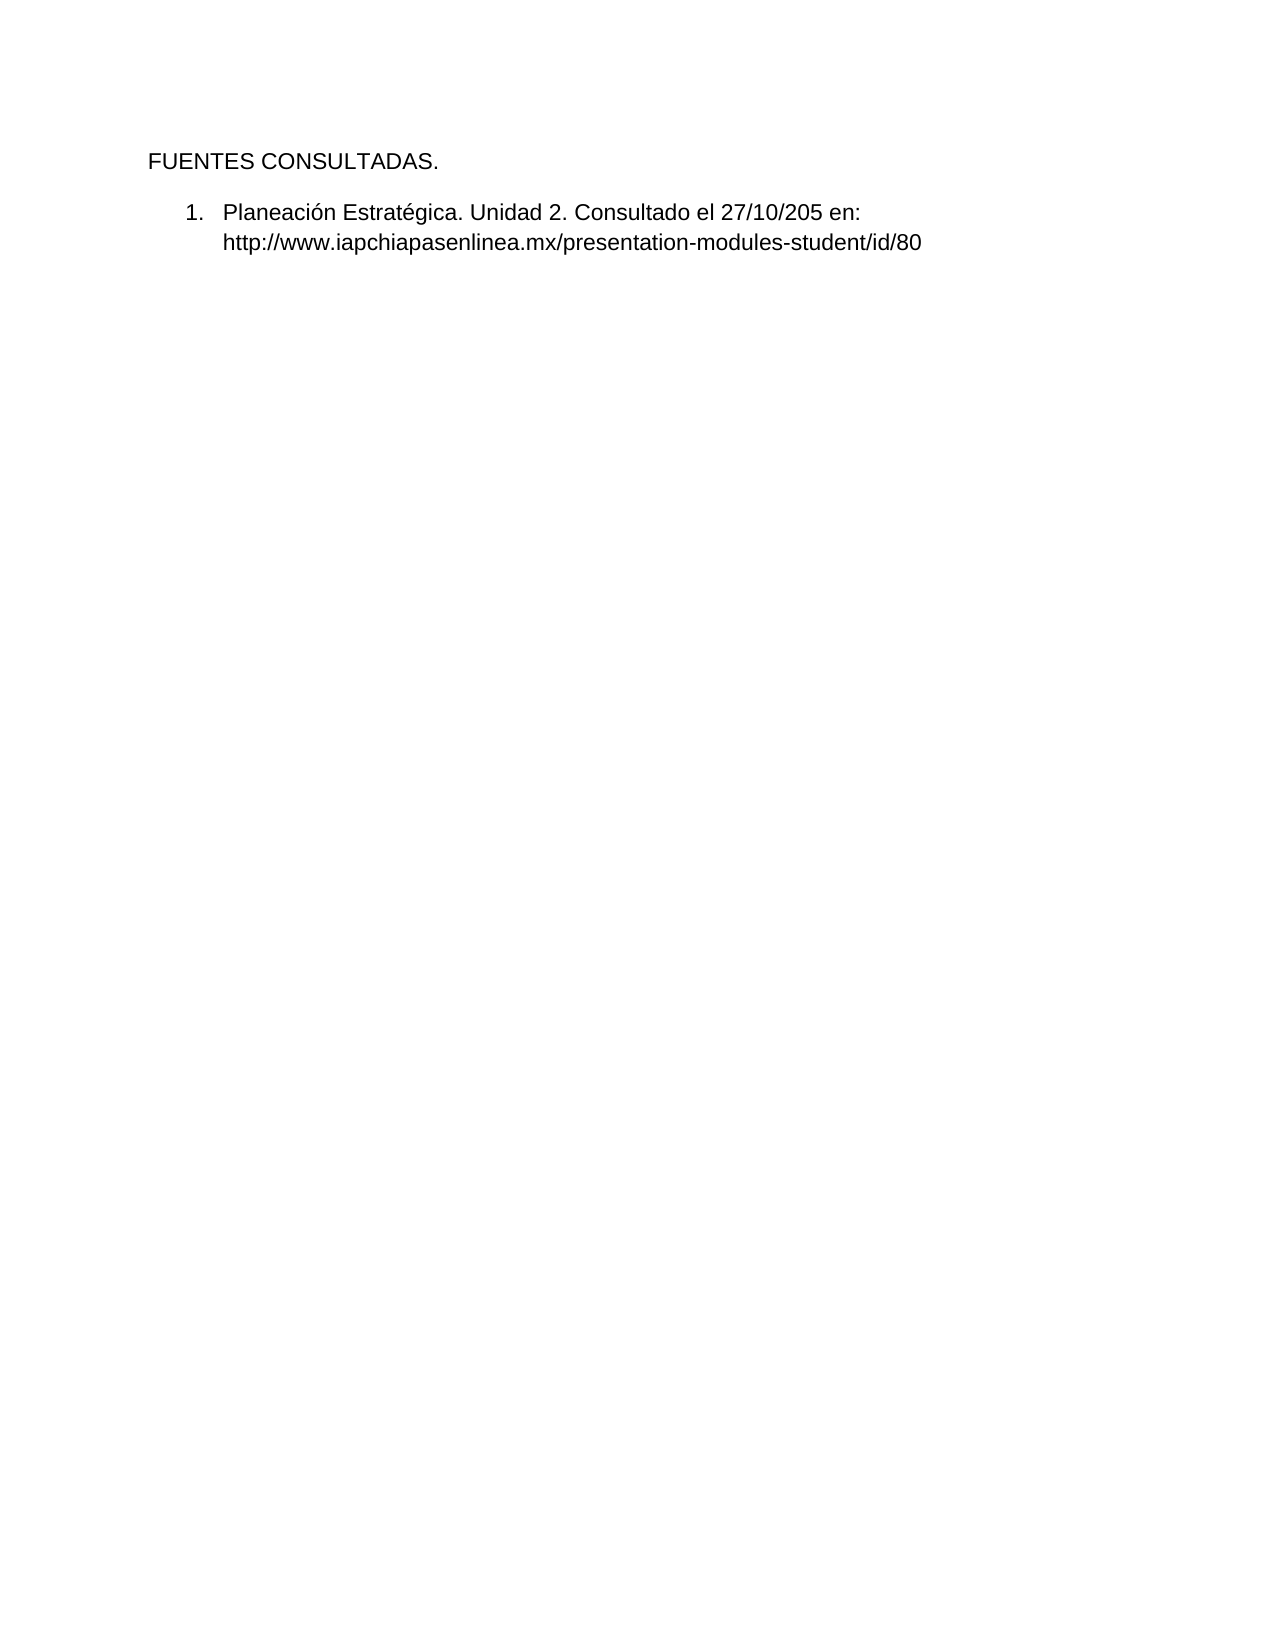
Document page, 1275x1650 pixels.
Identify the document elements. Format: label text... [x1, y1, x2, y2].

list Planeación Estratégica. Unidad 2. Consultado el 27/10/205 en: http://www.iapchiapasenlinea.mx/presentation-modules-student/id/80 [185, 199, 1127, 255]
text FUENTES CONSULTADAS. [148, 148, 1127, 174]
